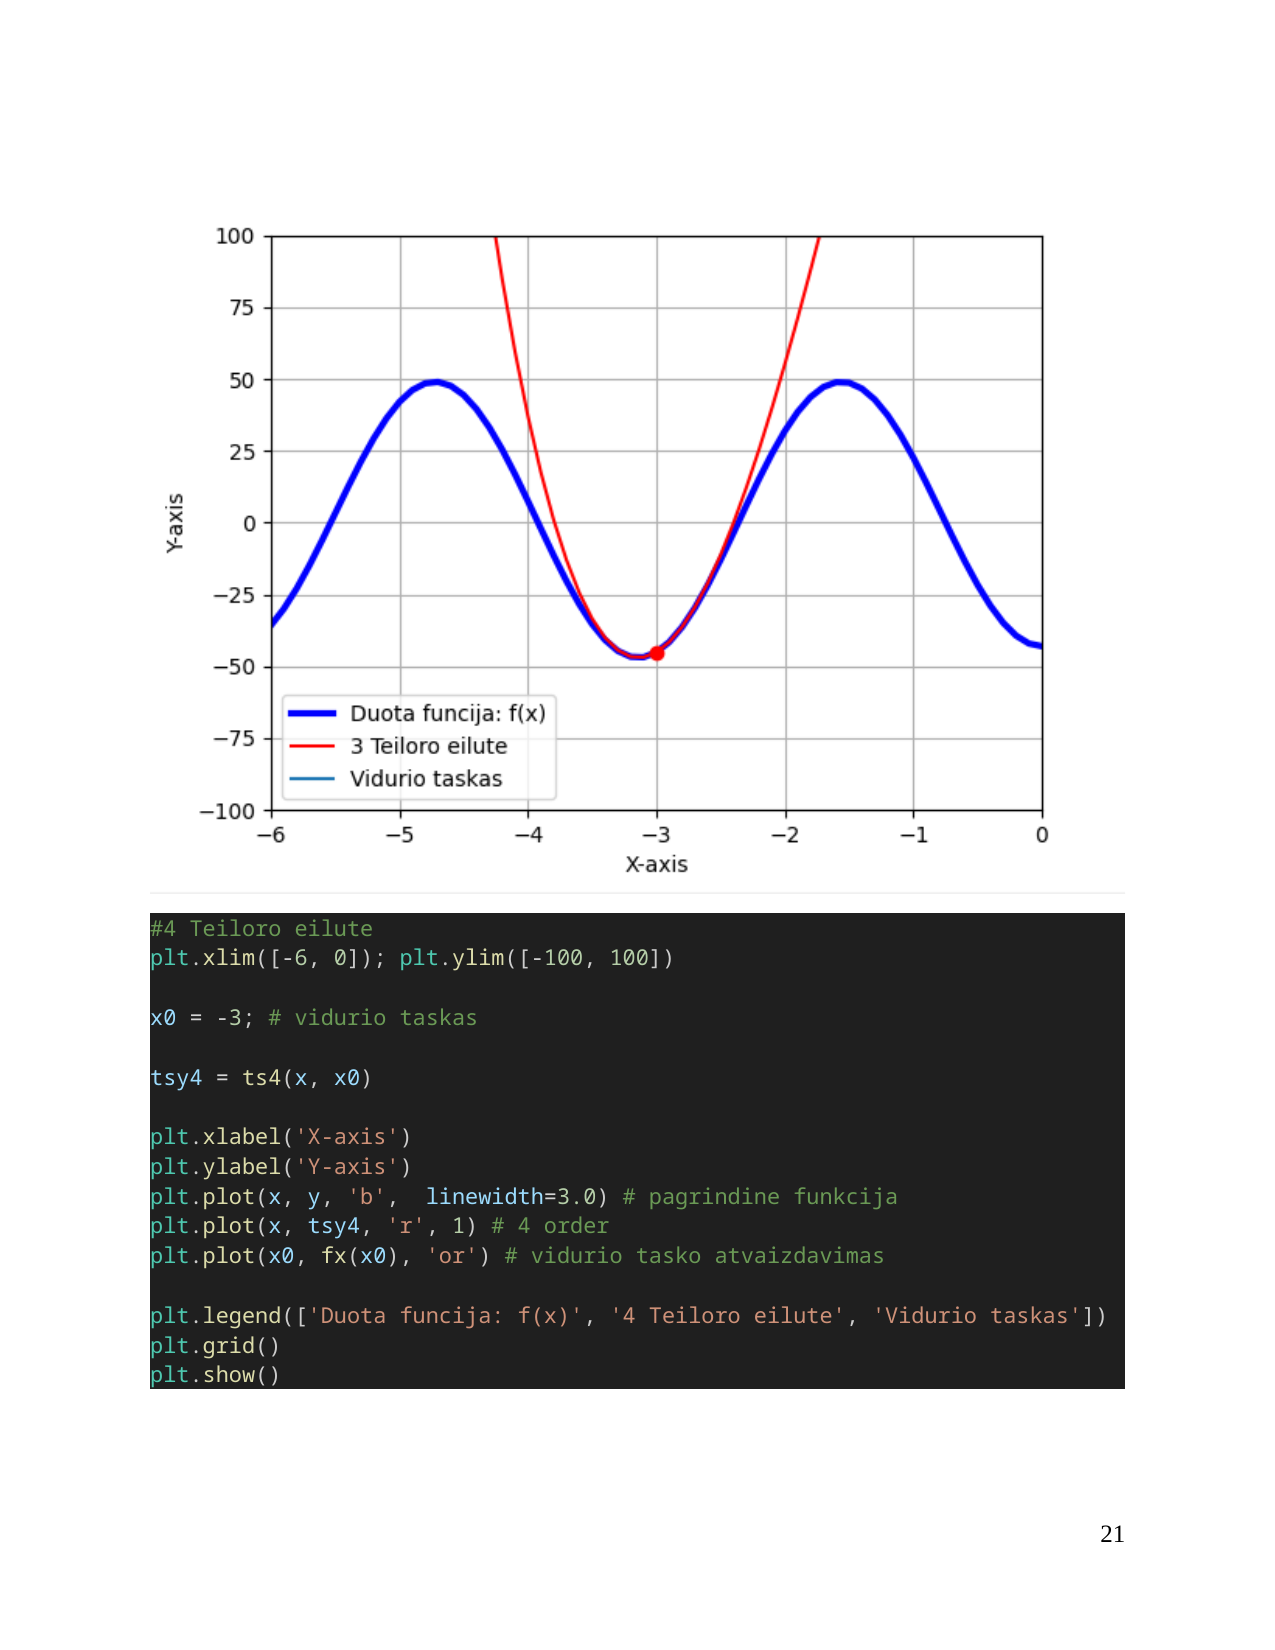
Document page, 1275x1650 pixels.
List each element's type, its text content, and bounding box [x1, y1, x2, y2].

text plt.ylabel('Y-axis') [150, 1151, 1125, 1181]
text plt.plot(x, y, 'b', linewidth=3.0) # pagrindine funkcija [150, 1181, 1125, 1211]
text plt.plot(x0, fx(x0), 'or') # vidurio tasko atvaizdavimas [150, 1240, 1125, 1270]
text plt.legend(['Duota funcija: f(x)', '4 Teiloro eilute', 'Vidurio taskas']) [150, 1300, 1125, 1330]
picture [150, 150, 1125, 894]
text x0 = -3; # vidurio taskas [150, 1002, 1125, 1032]
text plt.plot(x, tsy4, 'r', 1) # 4 order [150, 1211, 1125, 1240]
text plt.show() [150, 1359, 1125, 1389]
text #4 Teiloro eilute [150, 913, 1125, 942]
text plt.xlim([-6, 0]); plt.ylim([-100, 100]) [150, 942, 1125, 972]
text plt.grid() [150, 1330, 1125, 1359]
text plt.xlabel('X-axis') [150, 1121, 1125, 1151]
text tsy4 = ts4(x, x0) [150, 1062, 1125, 1091]
